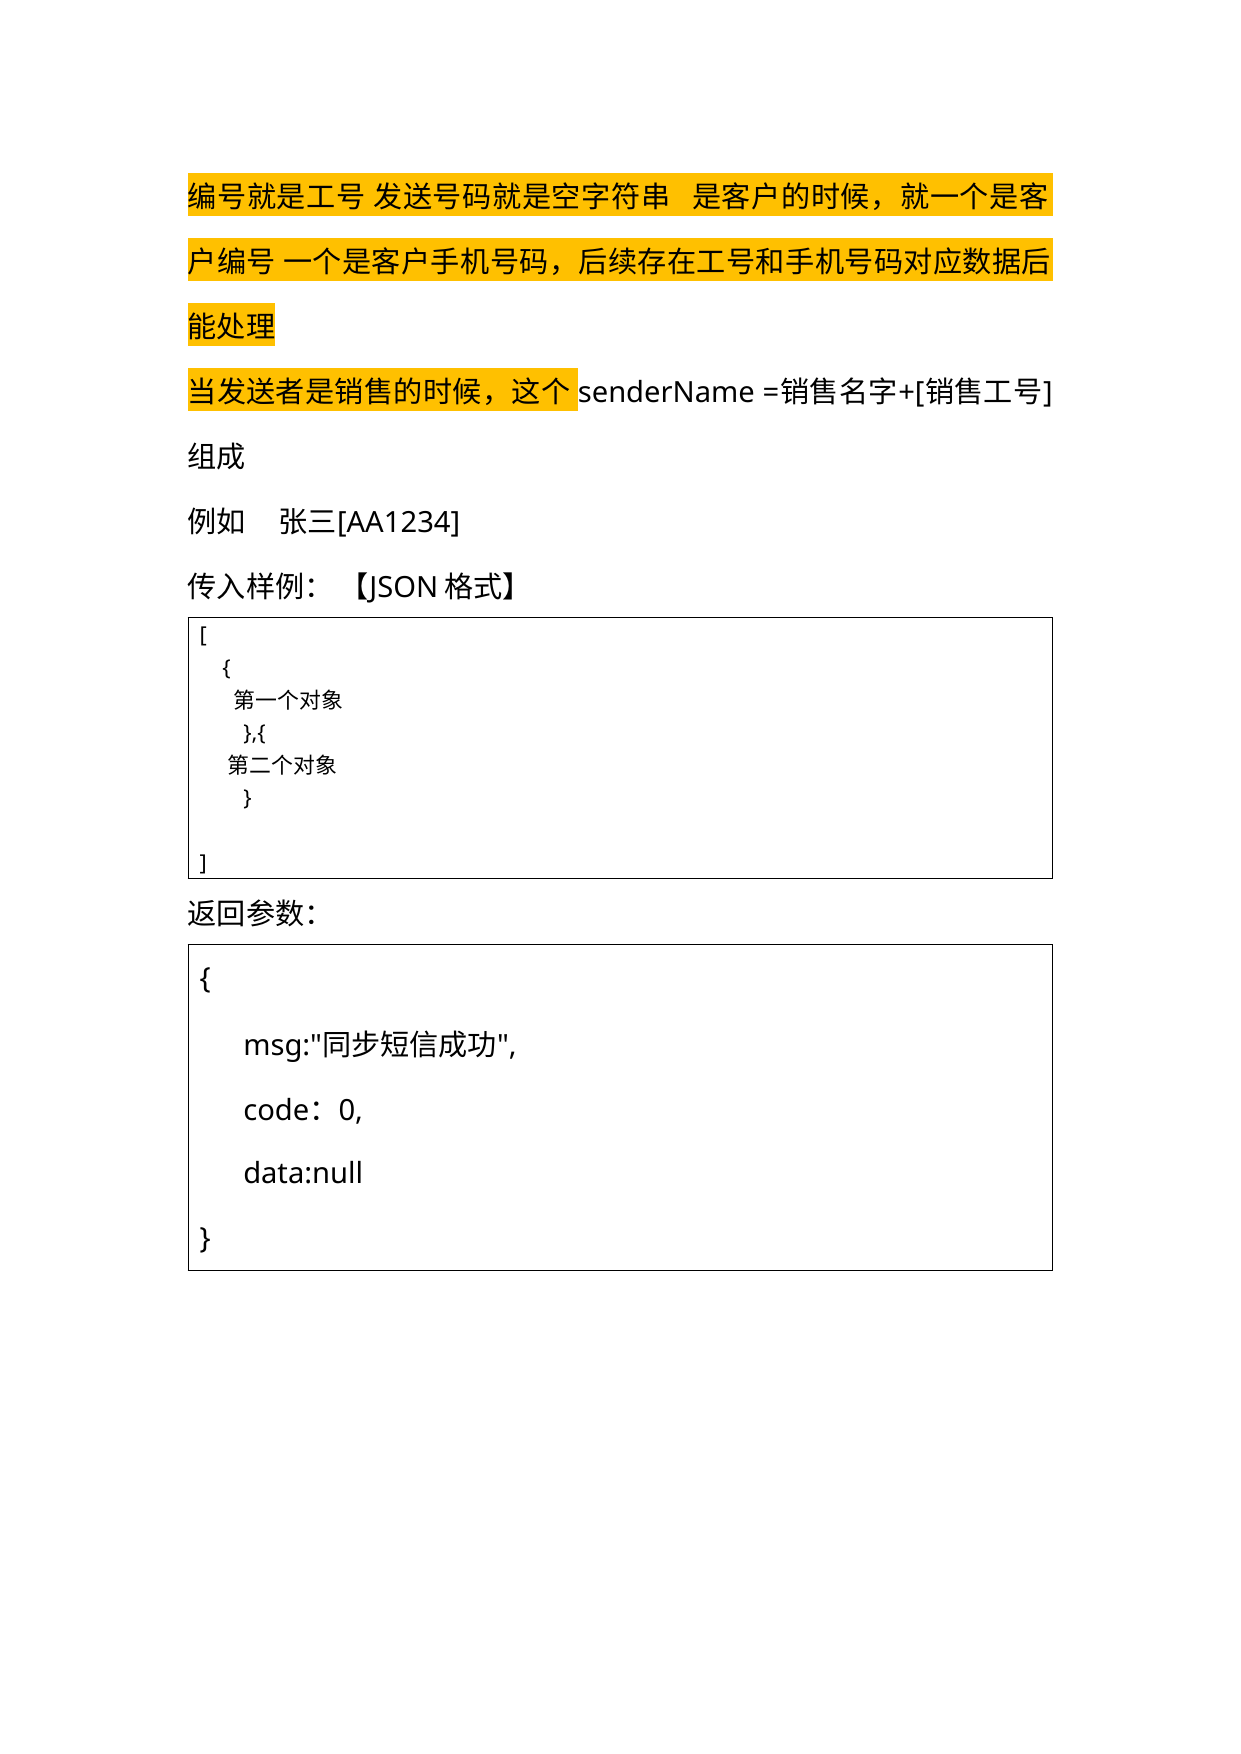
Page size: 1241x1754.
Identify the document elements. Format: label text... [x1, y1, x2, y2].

text 传入样例： 【JSON格式】 [187, 552, 1053, 617]
text 返回参数： [187, 879, 1053, 944]
text 例如 张三[AA1234] [187, 487, 1053, 552]
table_header [ { 第一个对象 },{ 第二个对象 } ] [189, 618, 1052, 878]
text 在涉及到短信和电话的时候，发送/接受都是销售的时候，那么发送编号就是工号 发送号码就是空字符串 是客户的时候，就一个是客户编号 一个是客户手机号码，后续存在工号和手机号码对应数据后能处理 [187, 162, 1053, 357]
table_header { msg:"同步短信成功", code：0, data:null } [189, 945, 1052, 1270]
text 当发送者是销售的时候，这个senderName =销售名字+[销售工号]组成 [187, 357, 1053, 487]
